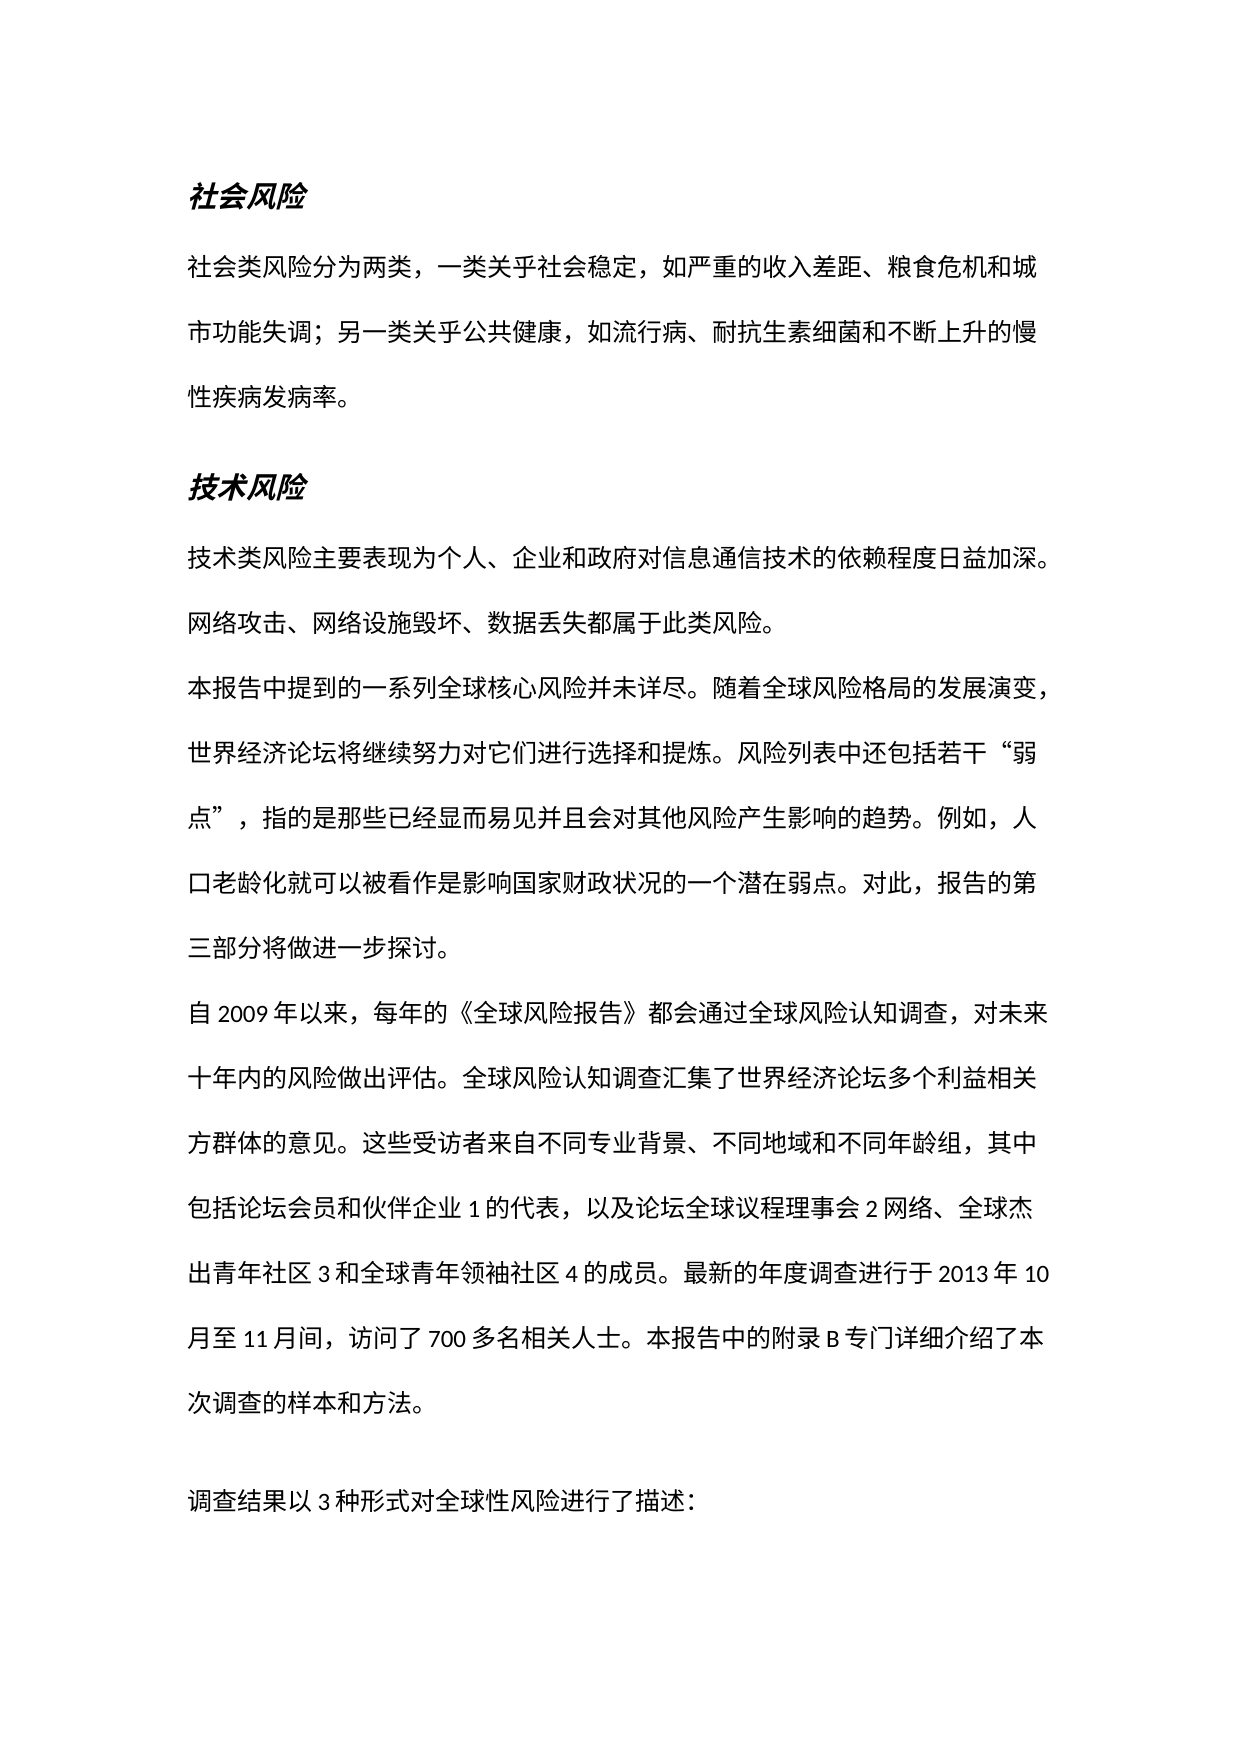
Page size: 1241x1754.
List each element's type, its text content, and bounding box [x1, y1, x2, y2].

subtitle 社会风险 [187, 162, 1053, 227]
text 自2009年以来，每年的《全球风险报告》都会通过全球风险认知调查，对未来十年内的风险做出评估。全球风险认知调查汇集了世界经济论坛多个利益相关方群体的意见。这些受访者来自不同专业背景、不同地域和不同年龄组，其中包括论坛会员和伙伴企业1的代表，以及论坛全球议程理事会2网络、全球杰出青年社区3和全球青年领袖社区4的成员。最新的年度调查进行于2013年10月至11月间，访问了700多名相关人士。本报告中的附录B专门详细介绍了本次调查的样本和方法。 [187, 979, 1053, 1434]
subtitle 技术风险 [187, 453, 1053, 518]
text 本报告中提到的一系列全球核心风险并未详尽。随着全球风险格局的发展演变，世界经济论坛将继续努力对它们进行选择和提炼。风险列表中还包括若干“弱点”，指的是那些已经显而易见并且会对其他风险产生影响的趋势。例如，人口老龄化就可以被看作是影响国家财政状况的一个潜在弱点。对此，报告的第三部分将做进一步探讨。 [187, 654, 1053, 979]
text 调查结果以3种形式对全球性风险进行了描述： [187, 1467, 1053, 1532]
text 技术类风险主要表现为个人、企业和政府对信息通信技术的依赖程度日益加深。网络攻击、网络设施毁坏、数据丢失都属于此类风险。 [187, 524, 1053, 654]
text 社会类风险分为两类，一类关乎社会稳定，如严重的收入差距、粮食危机和城市功能失调；另一类关乎公共健康，如流行病、耐抗生素细菌和不断上升的慢性疾病发病率。 [187, 233, 1053, 428]
